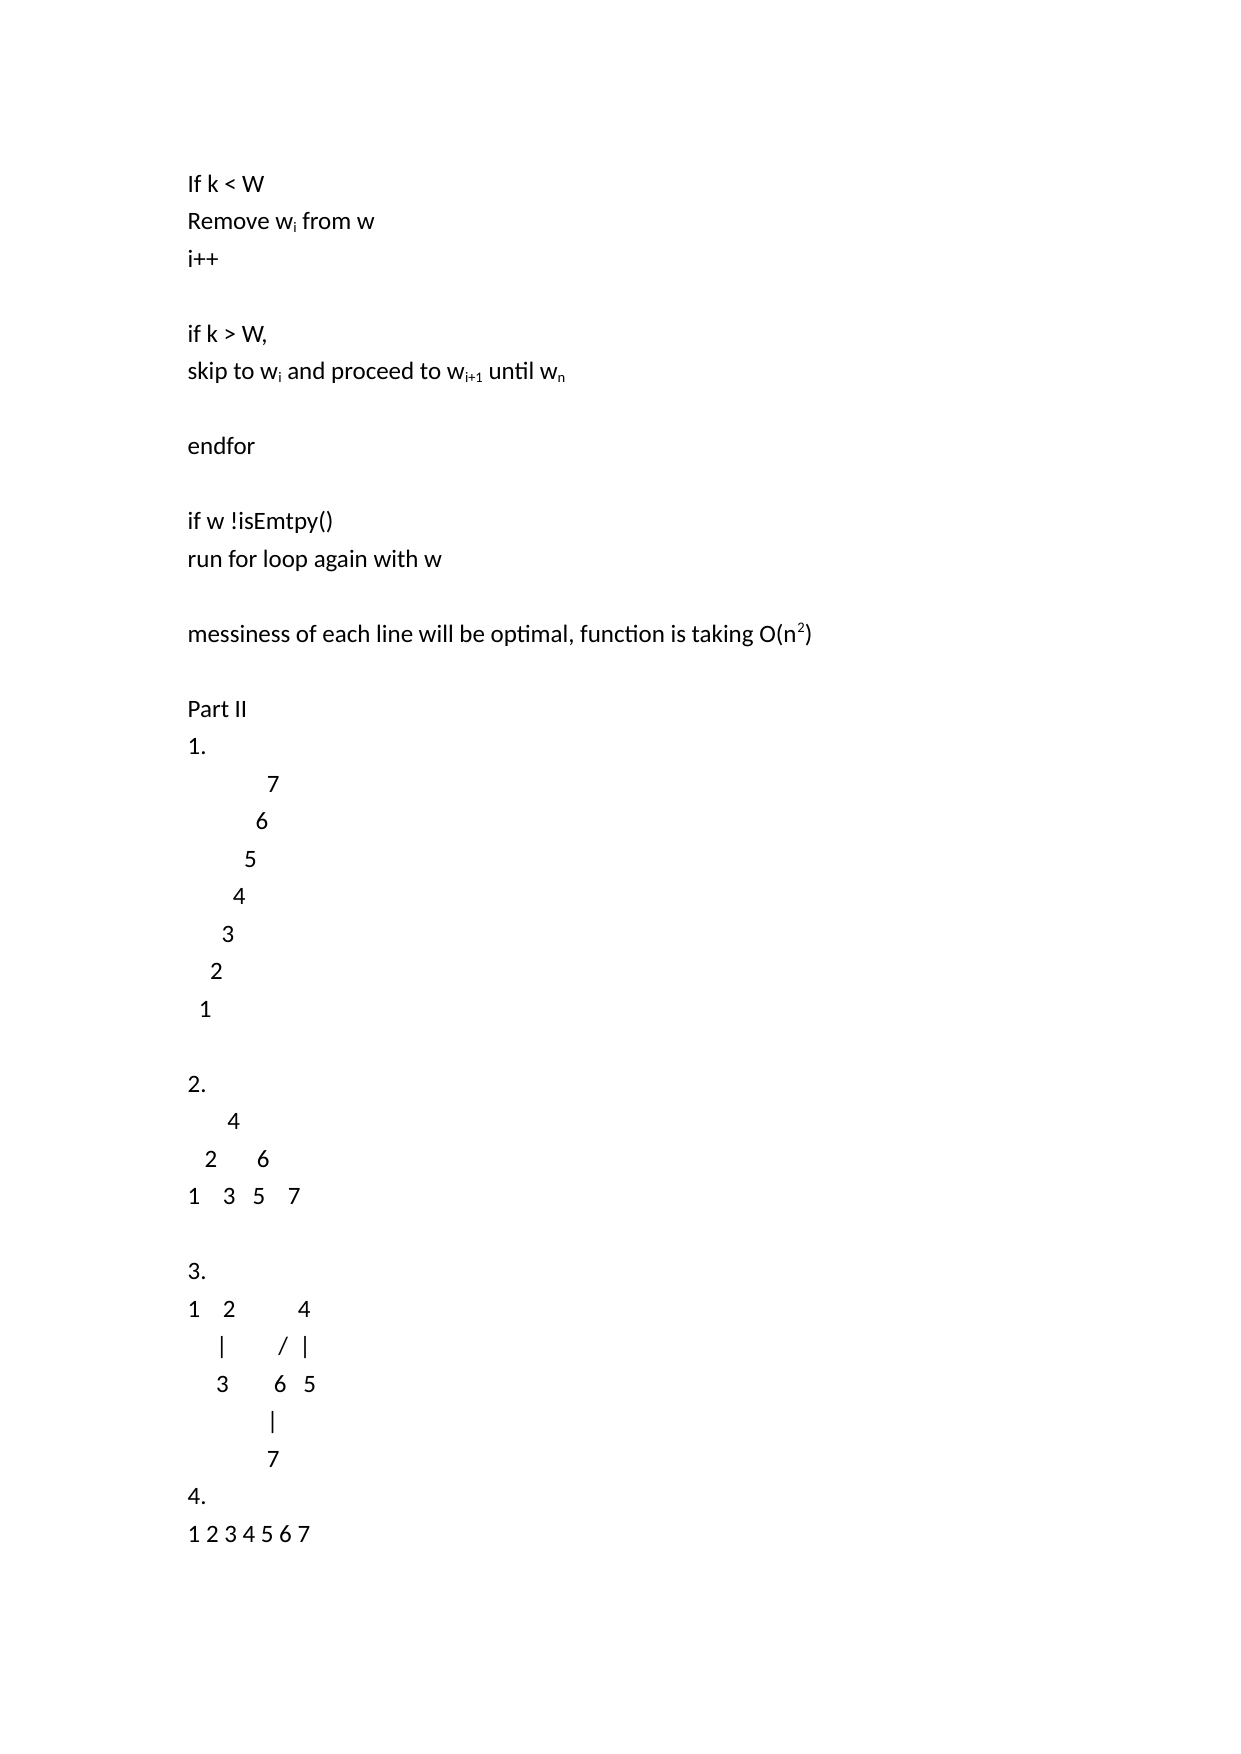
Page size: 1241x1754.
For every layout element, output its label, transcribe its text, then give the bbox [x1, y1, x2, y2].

text i++ [187, 239, 1053, 277]
text run for loop again with w [187, 539, 1053, 577]
text 2 [187, 952, 1053, 989]
text 3. [187, 1252, 1053, 1289]
text 2. [187, 1064, 1053, 1102]
text 4. [187, 1477, 1053, 1514]
text 5 [187, 839, 1053, 877]
text if k > W, [187, 314, 1053, 352]
text endfor [187, 427, 1053, 464]
text 3 [187, 914, 1053, 952]
text Remove wi from w [187, 202, 1053, 239]
text 1 2 3 4 5 6 7 [187, 1514, 1053, 1552]
text 1 2 4 [187, 1289, 1053, 1327]
text 1 3 5 7 [187, 1177, 1053, 1214]
text 3 6 5 [187, 1364, 1053, 1402]
text 7 [187, 764, 1053, 802]
text 4 [187, 1102, 1053, 1139]
text | [187, 1402, 1053, 1439]
text Part II [187, 689, 1053, 727]
text 7 [187, 1439, 1053, 1477]
text 4 [187, 877, 1053, 914]
text if w !isEmtpy() [187, 502, 1053, 539]
text messiness of each line will be optimal, function is taking O(n2) [187, 614, 1053, 652]
text If k < W [187, 164, 1053, 202]
text | / | [187, 1327, 1053, 1364]
text 2 6 [187, 1139, 1053, 1177]
text 1. [187, 727, 1053, 764]
text 6 [187, 802, 1053, 839]
text 1 [187, 989, 1053, 1027]
text skip to wi and proceed to wi+1 until wn [187, 352, 1053, 389]
